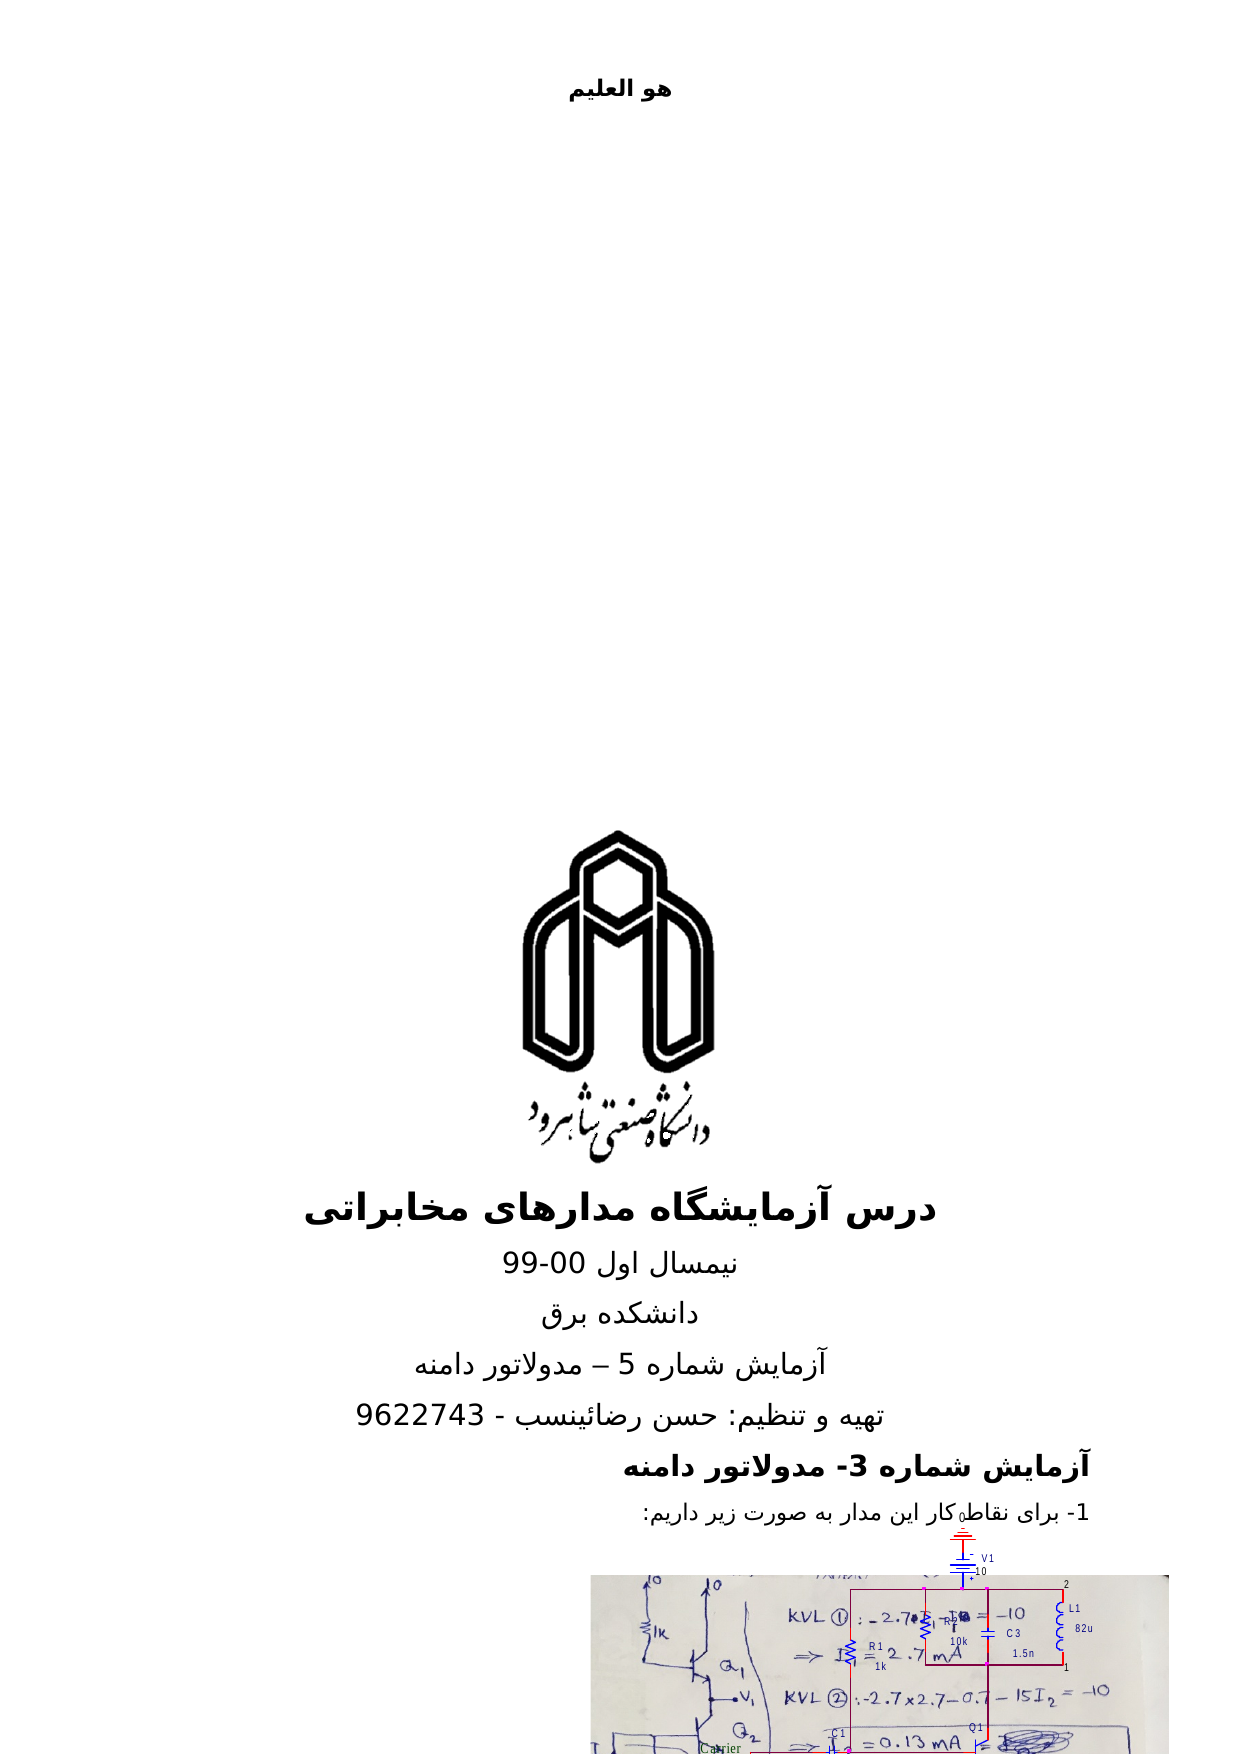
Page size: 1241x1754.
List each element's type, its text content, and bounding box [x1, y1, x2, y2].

text 1- برای نقاط کار این مدار به صورت زیر داریم: [150, 1499, 1090, 1526]
text نیمسال اول 00-99 [150, 1246, 1090, 1280]
picture [964, 1575, 1169, 1754]
picture [590, 1575, 962, 1754]
text آزمایش شماره 5 – مدولاتور دامنه [150, 1347, 1090, 1382]
text درس آزمایشگاه مدارهای مخابراتی [150, 1186, 1090, 1229]
text دانشکده برق [150, 1297, 1090, 1331]
picture [924, 1590, 1062, 1664]
picture [849, 1590, 987, 1752]
text آزمایش شماره 3- مدولاتور دامنه [150, 1449, 1090, 1483]
text تهیه و تنظیم: حسن رضائینسب - 9622743 [150, 1398, 1090, 1432]
